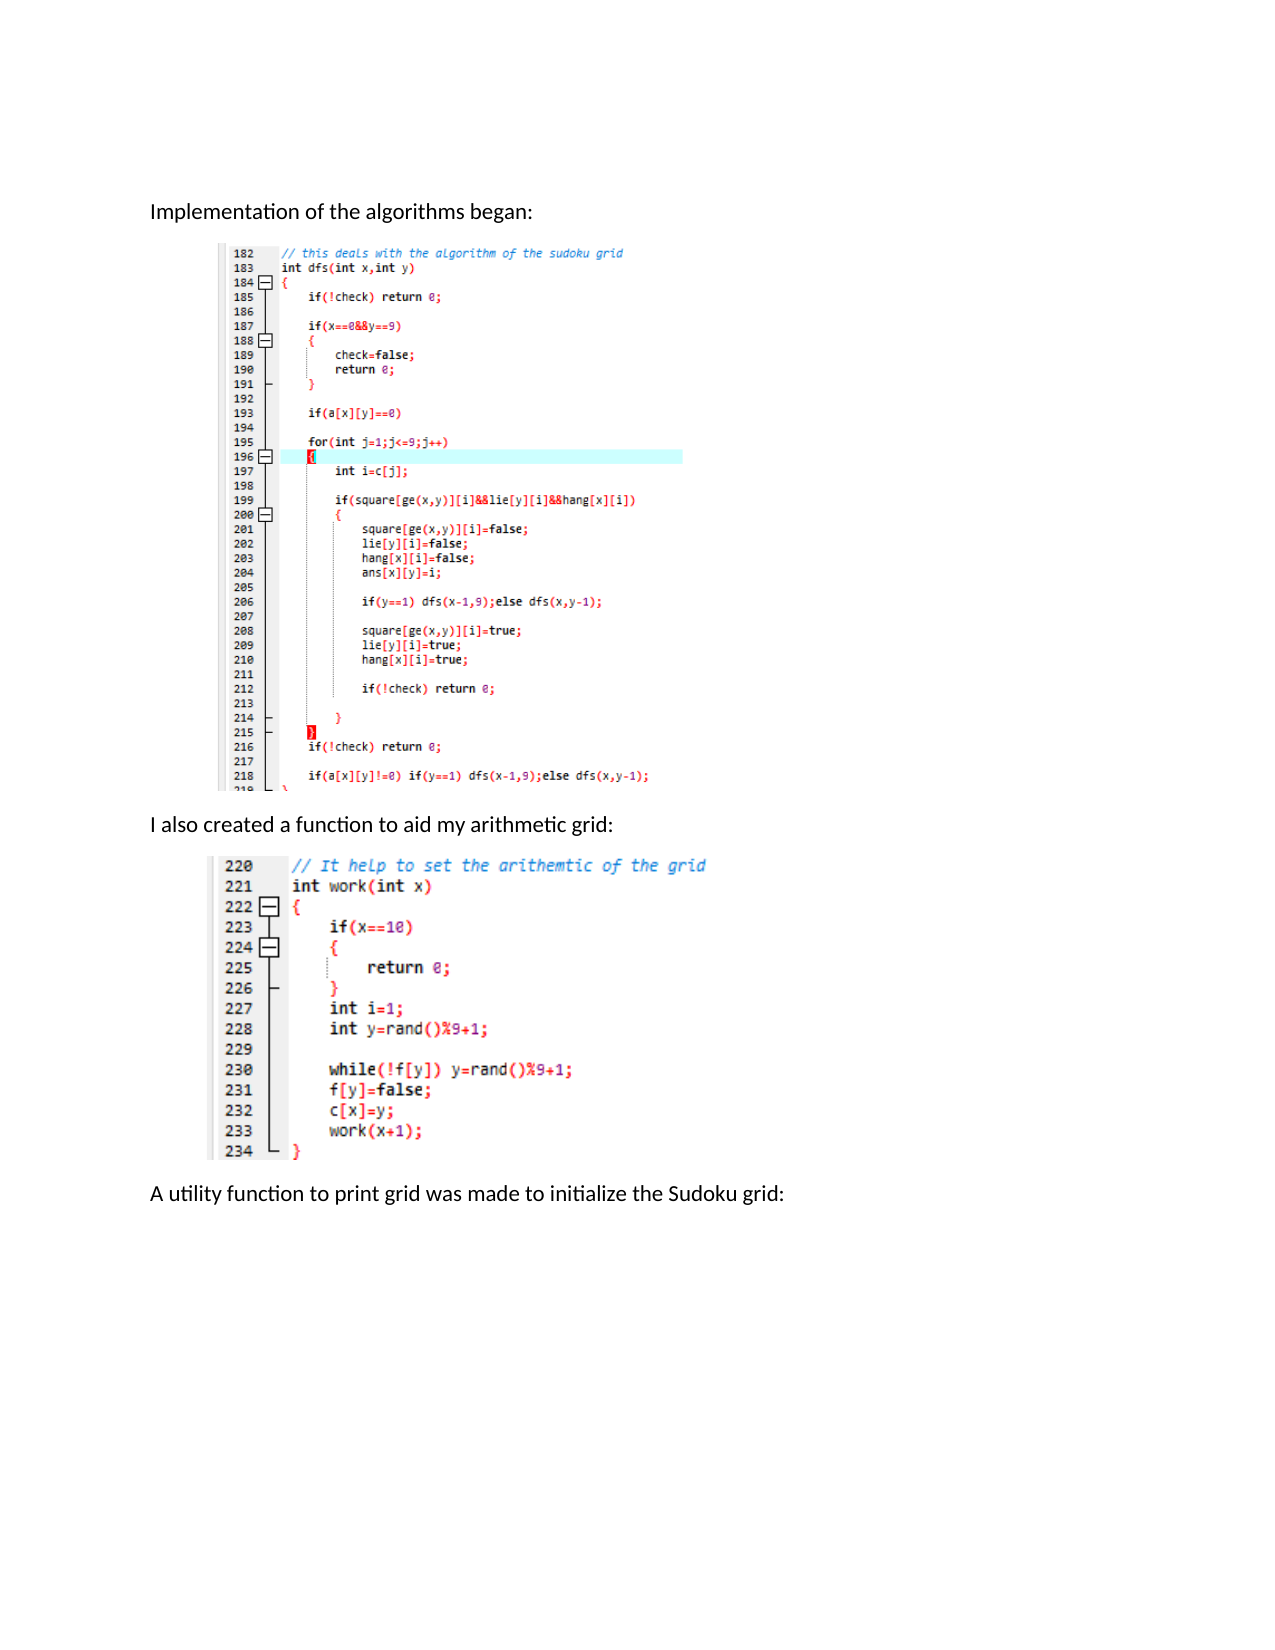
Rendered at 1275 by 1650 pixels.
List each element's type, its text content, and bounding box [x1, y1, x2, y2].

text Implementation of the algorithms began: [150, 197, 1125, 225]
picture [206, 856, 748, 1160]
picture [150, 243, 683, 791]
text I also created a function to aid my arithmetic grid: [150, 810, 1125, 838]
text A utility function to print grid was made to initialize the Sudoku grid: [150, 1179, 1125, 1207]
